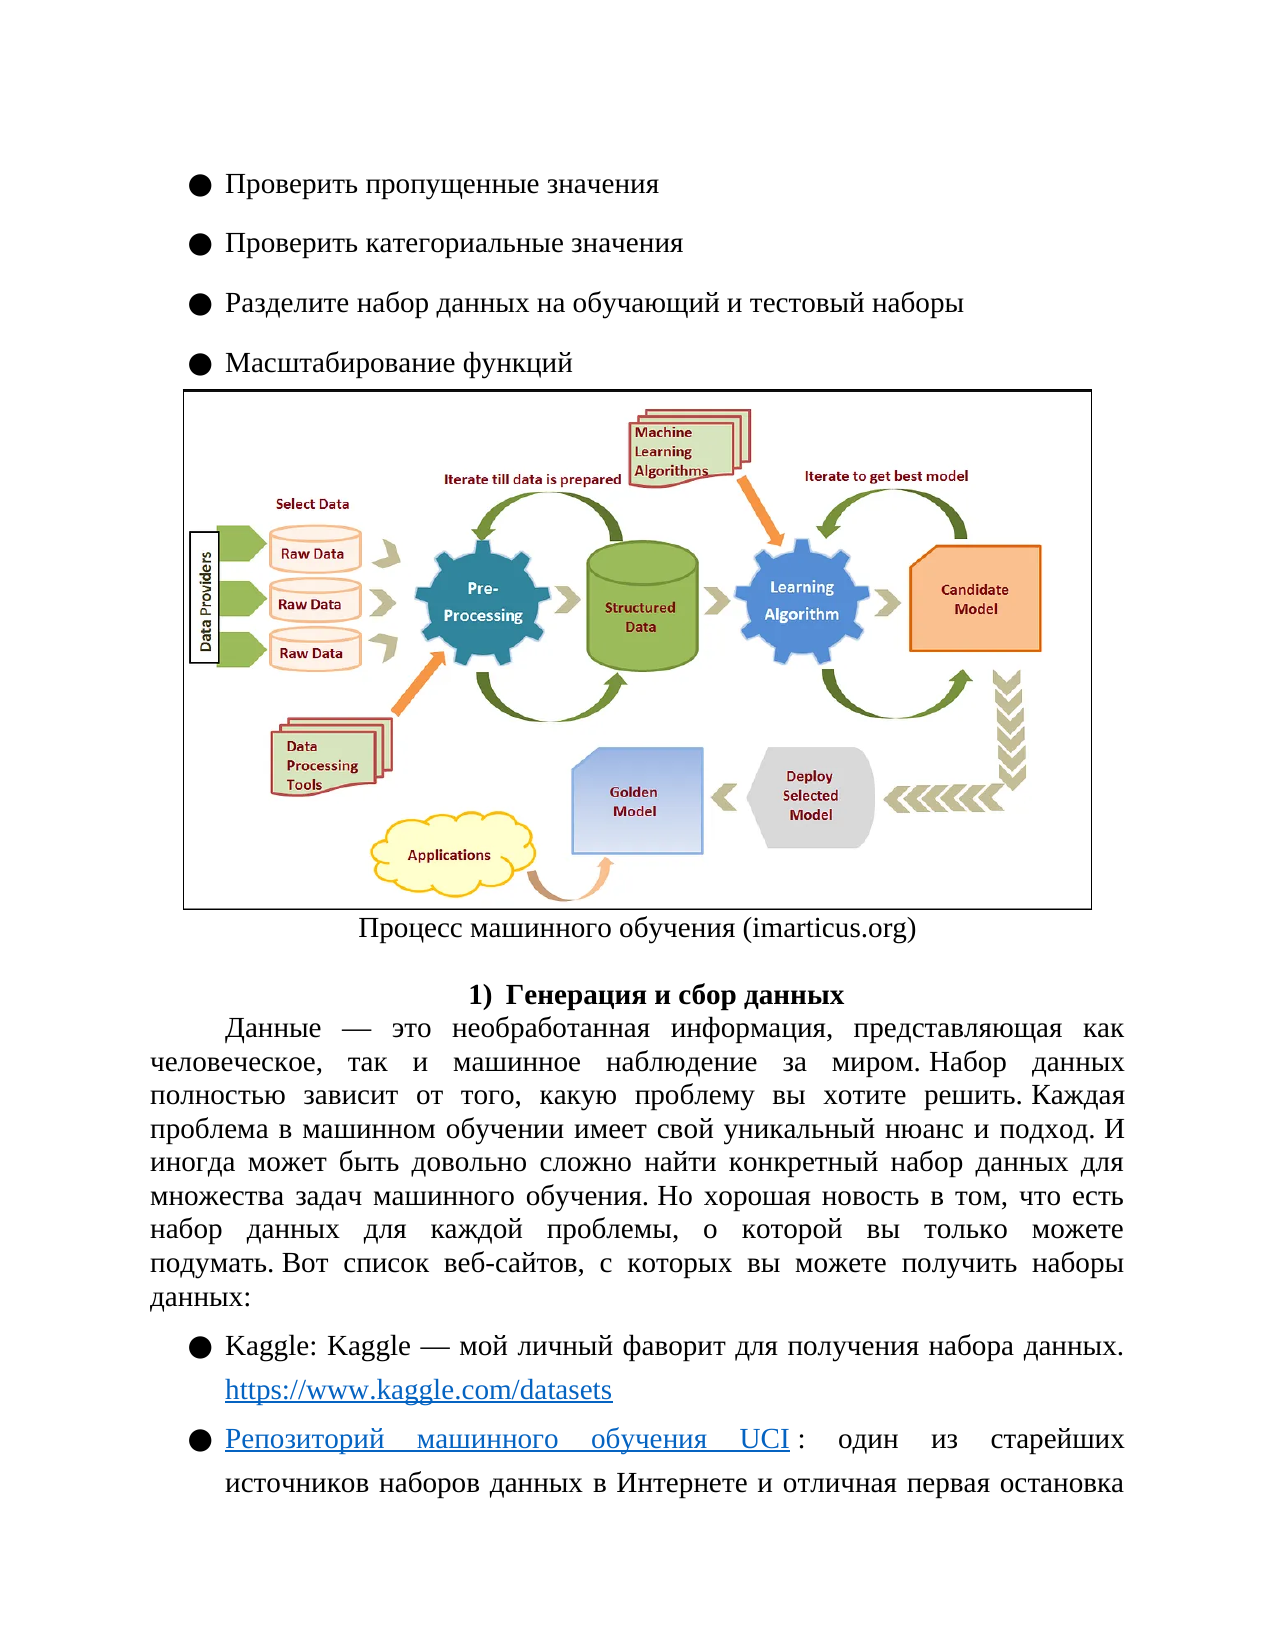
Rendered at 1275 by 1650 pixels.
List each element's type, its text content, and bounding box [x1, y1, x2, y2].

text Процесс машинного обучения (imarticus.org) [150, 910, 1125, 943]
list Проверить категориальные значения [187, 210, 1125, 269]
list Масштабирование функций [187, 329, 1125, 389]
list Генерация и сбор данных [187, 977, 1125, 1010]
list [187, 1406, 1125, 1499]
picture [184, 390, 1091, 909]
list Проверить пропущенные значения [187, 150, 1125, 210]
list Разделите набор данных на обучающий и тестовый наборы [187, 269, 1125, 329]
list Kaggle: Kaggle — мой личный фаворит для получения набора данных. https://www.kaggle.com/datasets [187, 1312, 1125, 1406]
text Данные — это необработанная информация, представляющая как человеческое, так и машинное наблюдение за миром. Набор данных полностью зависит от того, какую проблему вы хотите решить. Каждая проблема в машинном обучении имеет свой уникальный нюанс и подход. И иногда может быть довольно сложно найти конкретный набор данных для множества задач машинного обучения. Но хорошая новость в том, что есть набор данных для каждой проблемы, о которой вы только можете подумать. Вот список веб-сайтов, с которых вы можете получить наборы данных: [150, 1010, 1125, 1312]
